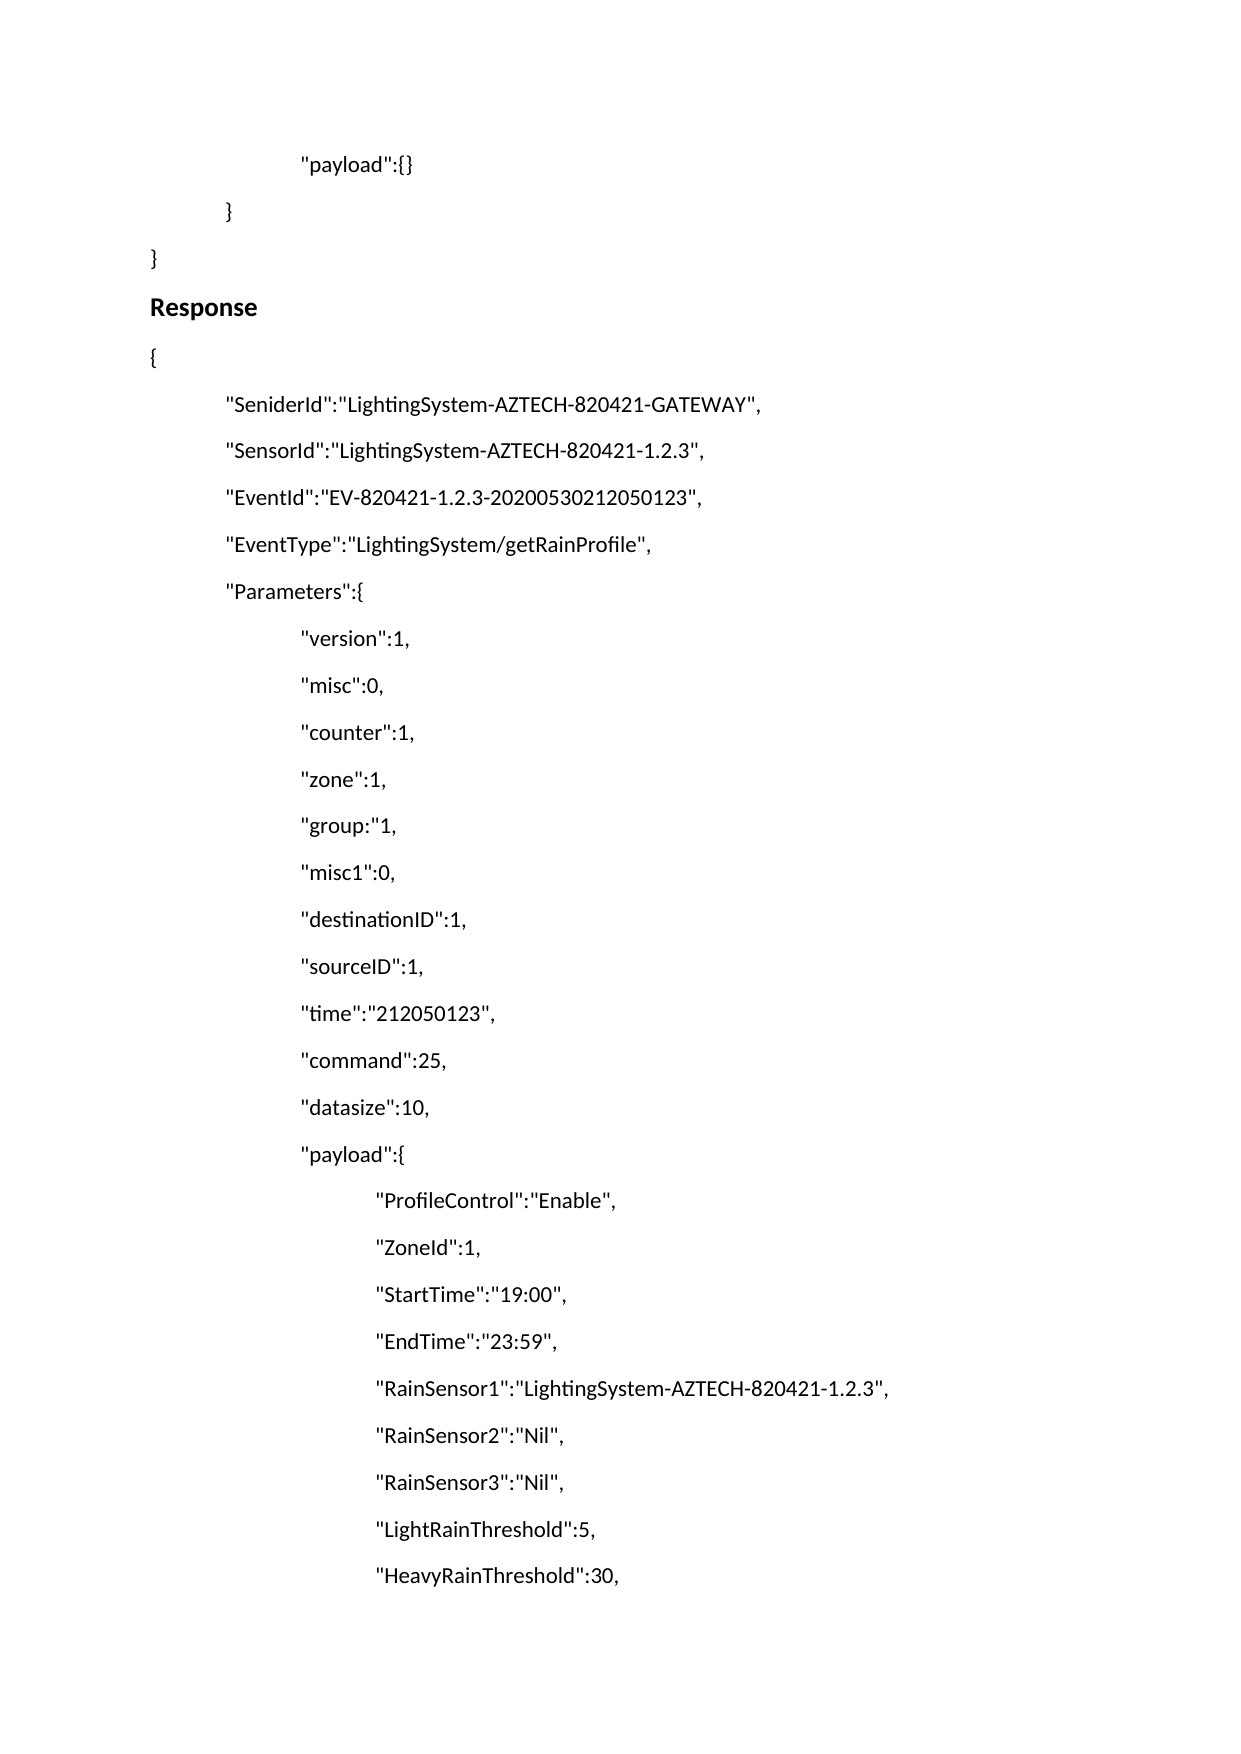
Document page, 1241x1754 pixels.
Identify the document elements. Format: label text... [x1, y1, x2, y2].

text "zone":1, [150, 765, 1090, 793]
text Response [150, 291, 1090, 324]
text "EventId":"EV-820421-1.2.3-20200530212050123", [150, 483, 1090, 512]
text "payload":{ [150, 1140, 1090, 1168]
text "time":"212050123", [150, 999, 1090, 1027]
text "command":25, [150, 1046, 1090, 1074]
text "ProfileControl":"Enable", [150, 1187, 1090, 1215]
text "RainSensor2":"Nil", [150, 1421, 1090, 1449]
text "group:"1, [150, 812, 1090, 840]
text "RainSensor3":"Nil", [150, 1468, 1090, 1496]
text } [150, 244, 1090, 272]
text } [150, 197, 1090, 225]
text "destinationID":1, [150, 905, 1090, 933]
text "EndTime":"23:59", [150, 1327, 1090, 1355]
text "EventType":"LightingSystem/getRainProfile", [150, 530, 1090, 558]
text "Parameters":{ [150, 577, 1090, 605]
text "SensorId":"LightingSystem-AZTECH-820421-1.2.3", [150, 437, 1090, 465]
text "RainSensor1":"LightingSystem-AZTECH-820421-1.2.3", [150, 1374, 1090, 1402]
text "payload":{} [150, 150, 1090, 178]
text "SeniderId":"LightingSystem-AZTECH-820421-GATEWAY", [150, 390, 1090, 418]
text "StartTime":"19:00", [150, 1280, 1090, 1308]
text "misc":0, [150, 671, 1090, 699]
text { [150, 343, 1090, 371]
text "LightRainThreshold":5, [150, 1515, 1090, 1543]
text "version":1, [150, 624, 1090, 652]
text "ZoneId":1, [150, 1233, 1090, 1262]
text "HeavyRainThreshold":30, [150, 1562, 1090, 1590]
text "counter":1, [150, 718, 1090, 746]
text "datasize":10, [150, 1093, 1090, 1121]
text "misc1":0, [150, 858, 1090, 887]
text "sourceID":1, [150, 952, 1090, 980]
